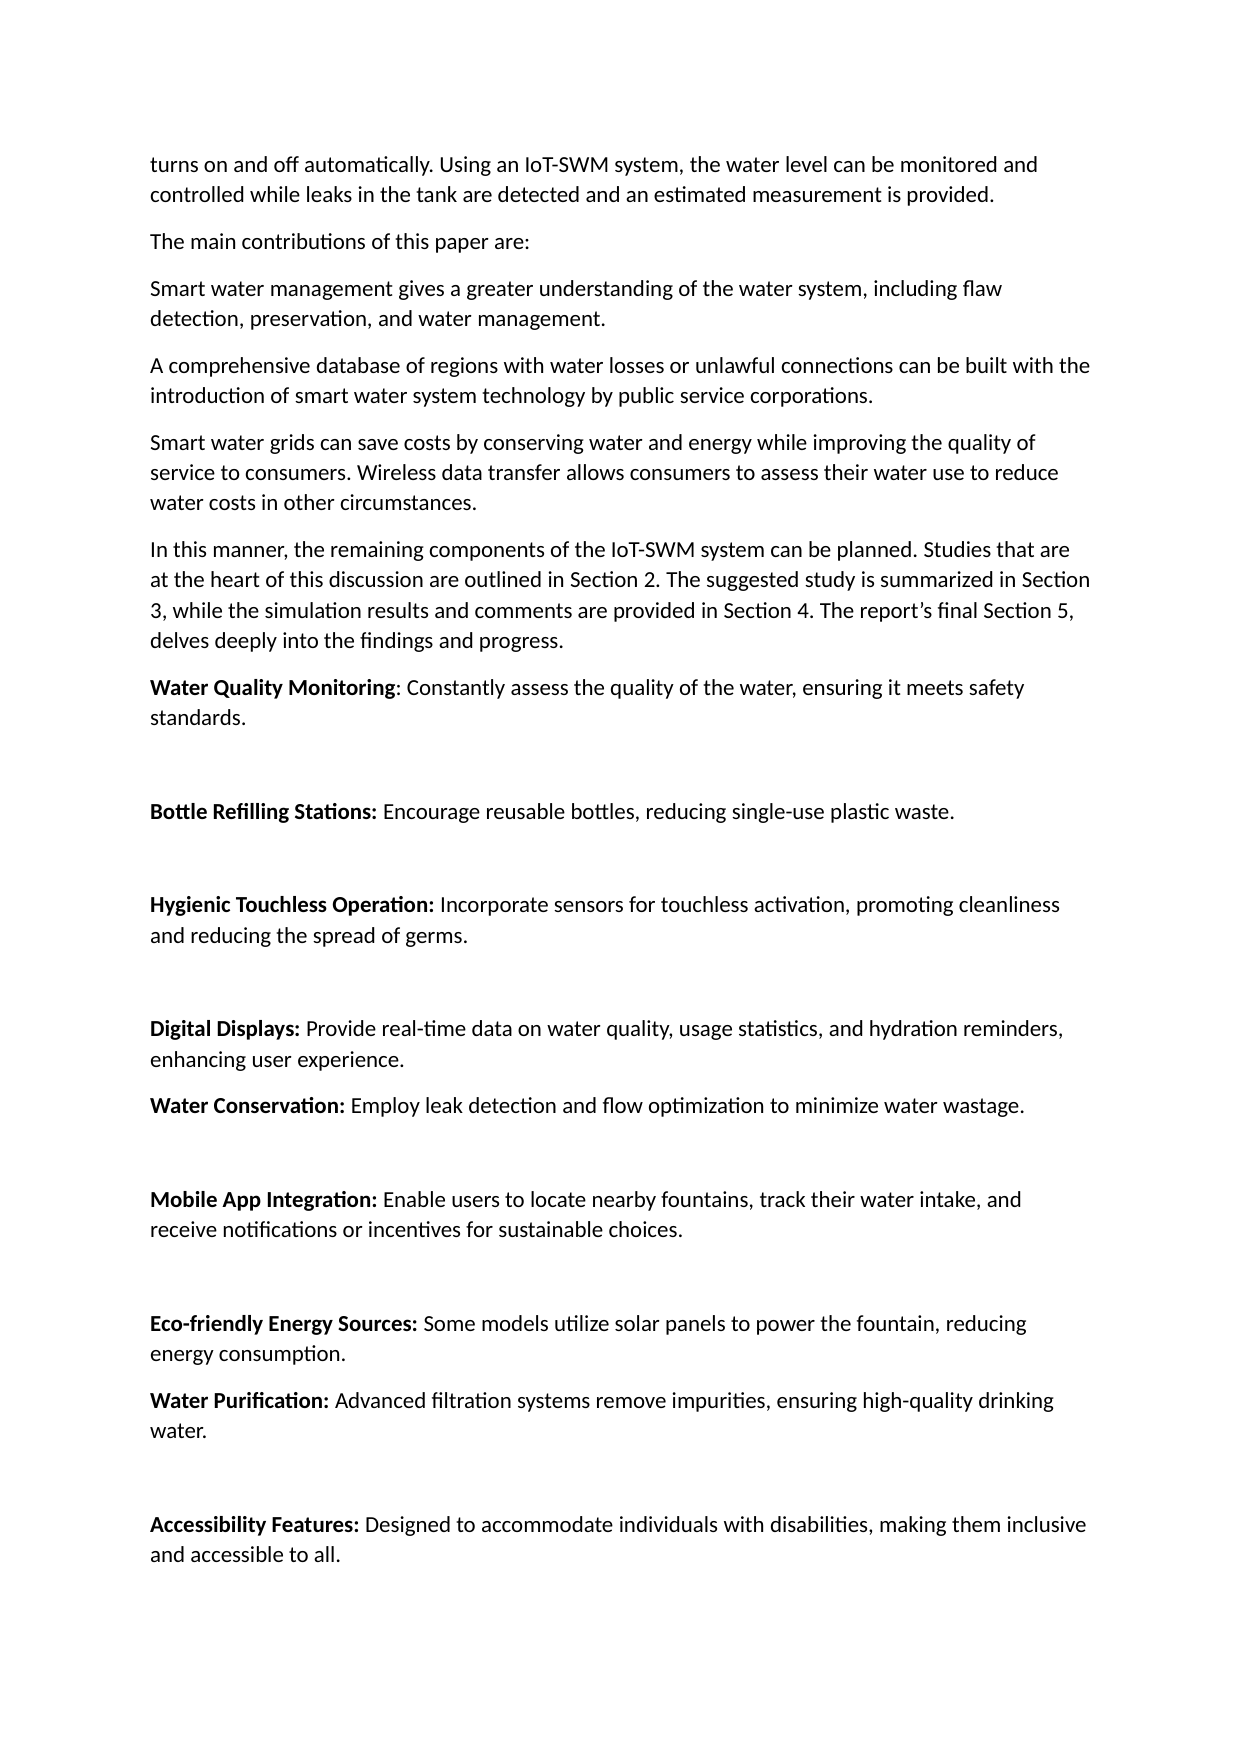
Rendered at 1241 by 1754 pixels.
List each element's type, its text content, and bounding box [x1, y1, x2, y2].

text Water Conservation: Employ leak detection and flow optimization to minimize water wastage. [150, 1092, 1090, 1120]
text In this manner, the remaining components of the IoT-SWM system can be planned. Studies that are at the heart of this discussion are outlined in Section 2. The suggested study is summarized in Section 3, while the simulation results and comments are provided in Section 4. The report’s final Section 5, delves deeply into the findings and progress. [150, 535, 1090, 654]
text Smart water grids can save costs by conserving water and energy while improving the quality of service to consumers. Wireless data transfer allows consumers to assess their water use to reduce water costs in other circumstances. [150, 428, 1090, 517]
text The main contributions of this paper are: [150, 227, 1090, 255]
text Accessibility Features: Designed to accommodate individuals with disabilities, making them inclusive and accessible to all. [150, 1510, 1090, 1569]
text Eco-friendly Energy Sources: Some models utilize solar panels to power the fountain, reducing energy consumption. [150, 1309, 1090, 1368]
text Digital Displays: Provide real-time data on water quality, usage statistics, and hydration reminders, enhancing user experience. [150, 1014, 1090, 1073]
text Water Purification: Advanced filtration systems remove impurities, ensuring high-quality drinking water. [150, 1386, 1090, 1445]
text Water Quality Monitoring: Constantly assess the quality of the water, ensuring it meets safety standards. [150, 673, 1090, 731]
text Mobile App Integration: Enable users to locate nearby fountains, track their water intake, and receive notifications or incentives for sustainable choices. [150, 1185, 1090, 1244]
text Bottle Refilling Stations: Encourage reusable bottles, reducing single-use plastic waste. [150, 797, 1090, 825]
text Hygienic Touchless Operation: Incorporate sensors for touchless activation, promoting cleanliness and reducing the spread of germs. [150, 891, 1090, 949]
text Smart water management gives a greater understanding of the water system, including flaw detection, preservation, and water management. [150, 274, 1090, 332]
text A comprehensive database of regions with water losses or unlawful connections can be built with the introduction of smart water system technology by public service corporations. [150, 351, 1090, 409]
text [150, 150, 1090, 208]
